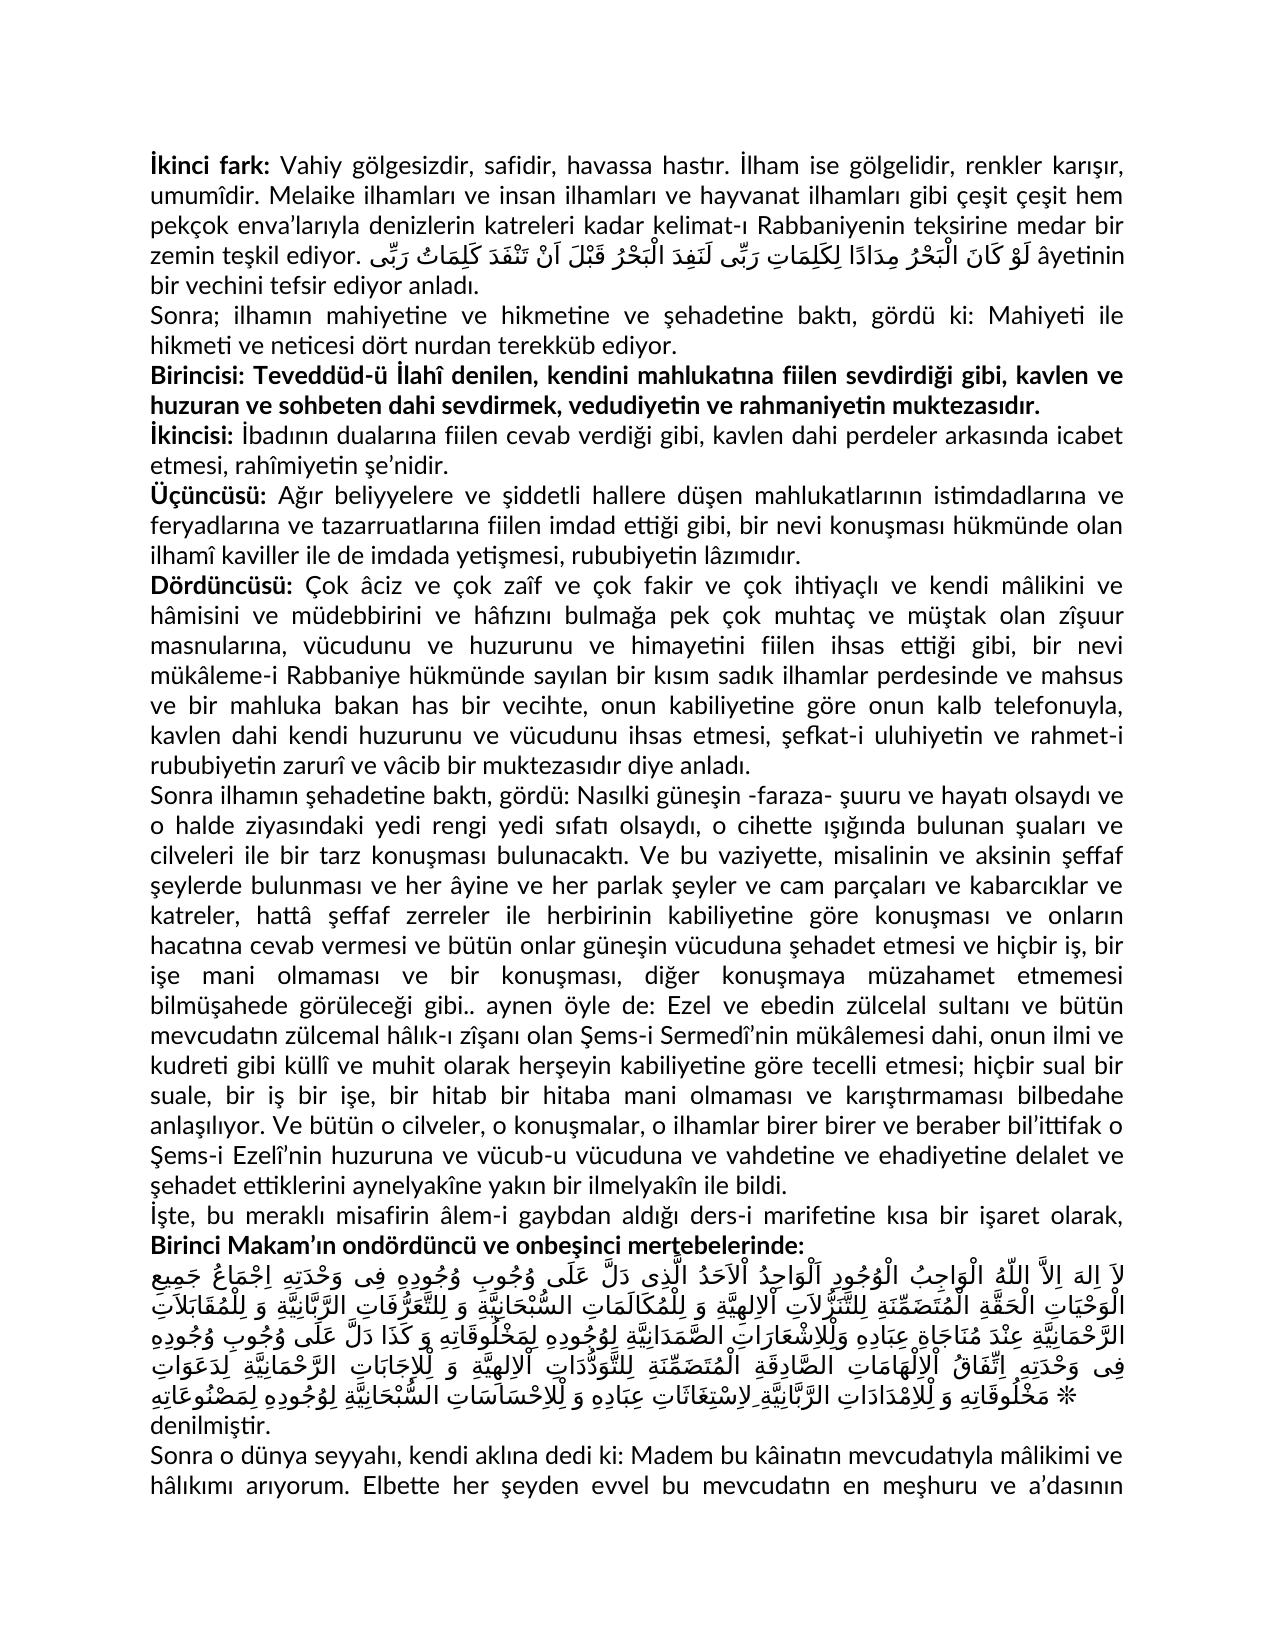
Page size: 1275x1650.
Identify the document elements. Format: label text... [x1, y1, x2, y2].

text İkincisi: İbadının dualarına fiilen cevab verdiği gibi, kavlen dahi perdeler arkasında icabet etmesi, rahîmiyetin şe’nidir. [150, 420, 1125, 480]
text İkinci fark: Vahiy gölgesizdir, safidir, havassa hastır. İlham ise gölgelidir, renkler karışır, umumîdir. Melaike ilhamları ve insan ilhamları ve hayvanat ilhamları gibi çeşit çeşit hem pekçok enva’larıyla denizlerin katreleri kadar kelimat-ı Rabbaniyenin teksirine medar bir zemin teşkil ediyor. لَوْ كَانَ الْبَحْرُ مِدَادًا لِكَلِمَاتِ رَبِّى لَنَفِدَ الْبَحْرُ قَبْلَ اَنْ تَنْفَدَ كَلِمَاتُ رَبِّى âyetinin bir vechini tefsir ediyor anladı. [150, 150, 1125, 300]
text Üçüncüsü: Ağır beliyyelere ve şiddetli hallere düşen mahlukatlarının istimdadlarına ve feryadlarına ve tazarruatlarına fiilen imdad ettiği gibi, bir nevi konuşması hükmünde olan ilhamî kaviller ile de imdada yetişmesi, rububiyetin lâzımıdır. [150, 480, 1125, 570]
text لاَ اِلهَ اِلاَّ اللّهُ الْوَاجِبُ الْوُجُودِ اَلْوَاحِدُ اْلاَحَدُ الَّذِى دَلَّ عَلَى وُجُوبِ وُجُودِهِ فِى وَحْدَتِهِ اِجْمَاعُ جَمِيعِ الْوَحْيَاتِ الْحَقَّةِ الْمُتَضَمِّنَةِ لِلتَّنَزُّلاَتِ اْلاِلهِيَّةِ وَ لِلْمُكَالَمَاتِ السُّبْحَانِيَّةِ وَ لِلتَّعَرُّفَاتِ الرَّبَّانِيَّةِ وَ لِلْمُقَابَلاَتِ الرَّحْمَانِيَّةِ عِنْدَ مُنَاجَاةِ عِبَادِهِ وَلِْلاِشْعَارَاتِ الصَّمَدَانِيَّةِ لِوُجُودِهِ لِمَخْلُوقَاتِهِ وَ كَذَا دَلَّ عَلَى وُجُوبِ وُجُودِهِ فِى وَحْدَتِهِ اِتِّفَاقُ اْلاِلْهَامَاتِ الصَّادِقَةِ الْمُتَضَمِّنَةِ لِلتَّوَدُّدَاتِ اْلاِلهِيَّةِ وَ لِْلاِجَابَاتِ الرَّحْمَانِيَّةِ لِدَعَوَاتِ مَخْلُوقَاتِهِ وَ لِْلاِمْدَادَاتِ الرَّبَّانِيَّةِ ِلاِسْتِغَاثَاتِ عِبَادِهِ وَ لِْلاِحْسَاسَاتِ السُّبْحَانِيَّةِ لِوُجُودِهِ لِمَصْنُوعَاتِهِ ❊ [150, 1260, 1125, 1410]
text İşte, bu meraklı misafirin âlem-i gaybdan aldığı ders-i marifetine kısa bir işaret olarak, Birinci Makam’ın ondördüncü ve onbeşinci mertebelerinde: [150, 1200, 1125, 1260]
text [150, 1440, 1125, 1500]
text Birincisi: Teveddüd-ü İlahî denilen, kendini mahlukatına fiilen sevdirdiği gibi, kavlen ve huzuran ve sohbeten dahi sevdirmek, vedudiyetin ve rahmaniyetin muktezasıdır. [150, 360, 1125, 420]
text Sonra ilhamın şehadetine baktı, gördü: Nasılki güneşin -faraza- şuuru ve hayatı olsaydı ve o halde ziyasındaki yedi rengi yedi sıfatı olsaydı, o cihette ışığında bulunan şuaları ve cilveleri ile bir tarz konuşması bulunacaktı. Ve bu vaziyette, misalinin ve aksinin şeffaf şeylerde bulunması ve her âyine ve her parlak şeyler ve cam parçaları ve kabarcıklar ve katreler, hattâ şeffaf zerreler ile herbirinin kabiliyetine göre konuşması ve onların hacatına cevab vermesi ve bütün onlar güneşin vücuduna şehadet etmesi ve hiçbir iş, bir işe mani olmaması ve bir konuşması, diğer konuşmaya müzahamet etmemesi bilmüşahede görüleceği gibi.. aynen öyle de: Ezel ve ebedin zülcelal sultanı ve bütün mevcudatın zülcemal hâlık-ı zîşanı olan Şems-i Sermedî’nin mükâlemesi dahi, onun ilmi ve kudreti gibi küllî ve muhit olarak herşeyin kabiliyetine göre tecelli etmesi; hiçbir sual bir suale, bir iş bir işe, bir hitab bir hitaba mani olmaması ve karıştırmaması bilbedahe anlaşılıyor. Ve bütün o cilveler, o konuşmalar, o ilhamlar birer birer ve beraber bil’ittifak o Şems-i Ezelî’nin huzuruna ve vücub-u vücuduna ve vahdetine ve ehadiyetine delalet ve şehadet ettiklerini aynelyakîne yakın bir ilmelyakîn ile bildi. [150, 780, 1125, 1200]
text Dördüncüsü: Çok âciz ve çok zaîf ve çok fakir ve çok ihtiyaçlı ve kendi mâlikini ve hâmisini ve müdebbirini ve hâfızını bulmağa pek çok muhtaç ve müştak olan zîşuur masnularına, vücudunu ve huzurunu ve himayetini fiilen ihsas ettiği gibi, bir nevi mükâleme-i Rabbaniye hükmünde sayılan bir kısım sadık ilhamlar perdesinde ve mahsus ve bir mahluka bakan has bir vecihte, onun kabiliyetine göre onun kalb telefonuyla, kavlen dahi kendi huzurunu ve vücudunu ihsas etmesi, şefkat-i uluhiyetin ve rahmet-i rububiyetin zarurî ve vâcib bir muktezasıdır diye anladı. [150, 570, 1125, 780]
text Sonra; ilhamın mahiyetine ve hikmetine ve şehadetine baktı, gördü ki: Mahiyeti ile hikmeti ve neticesi dört nurdan terekküb ediyor. [150, 300, 1125, 360]
text denilmiştir. [150, 1410, 1125, 1440]
